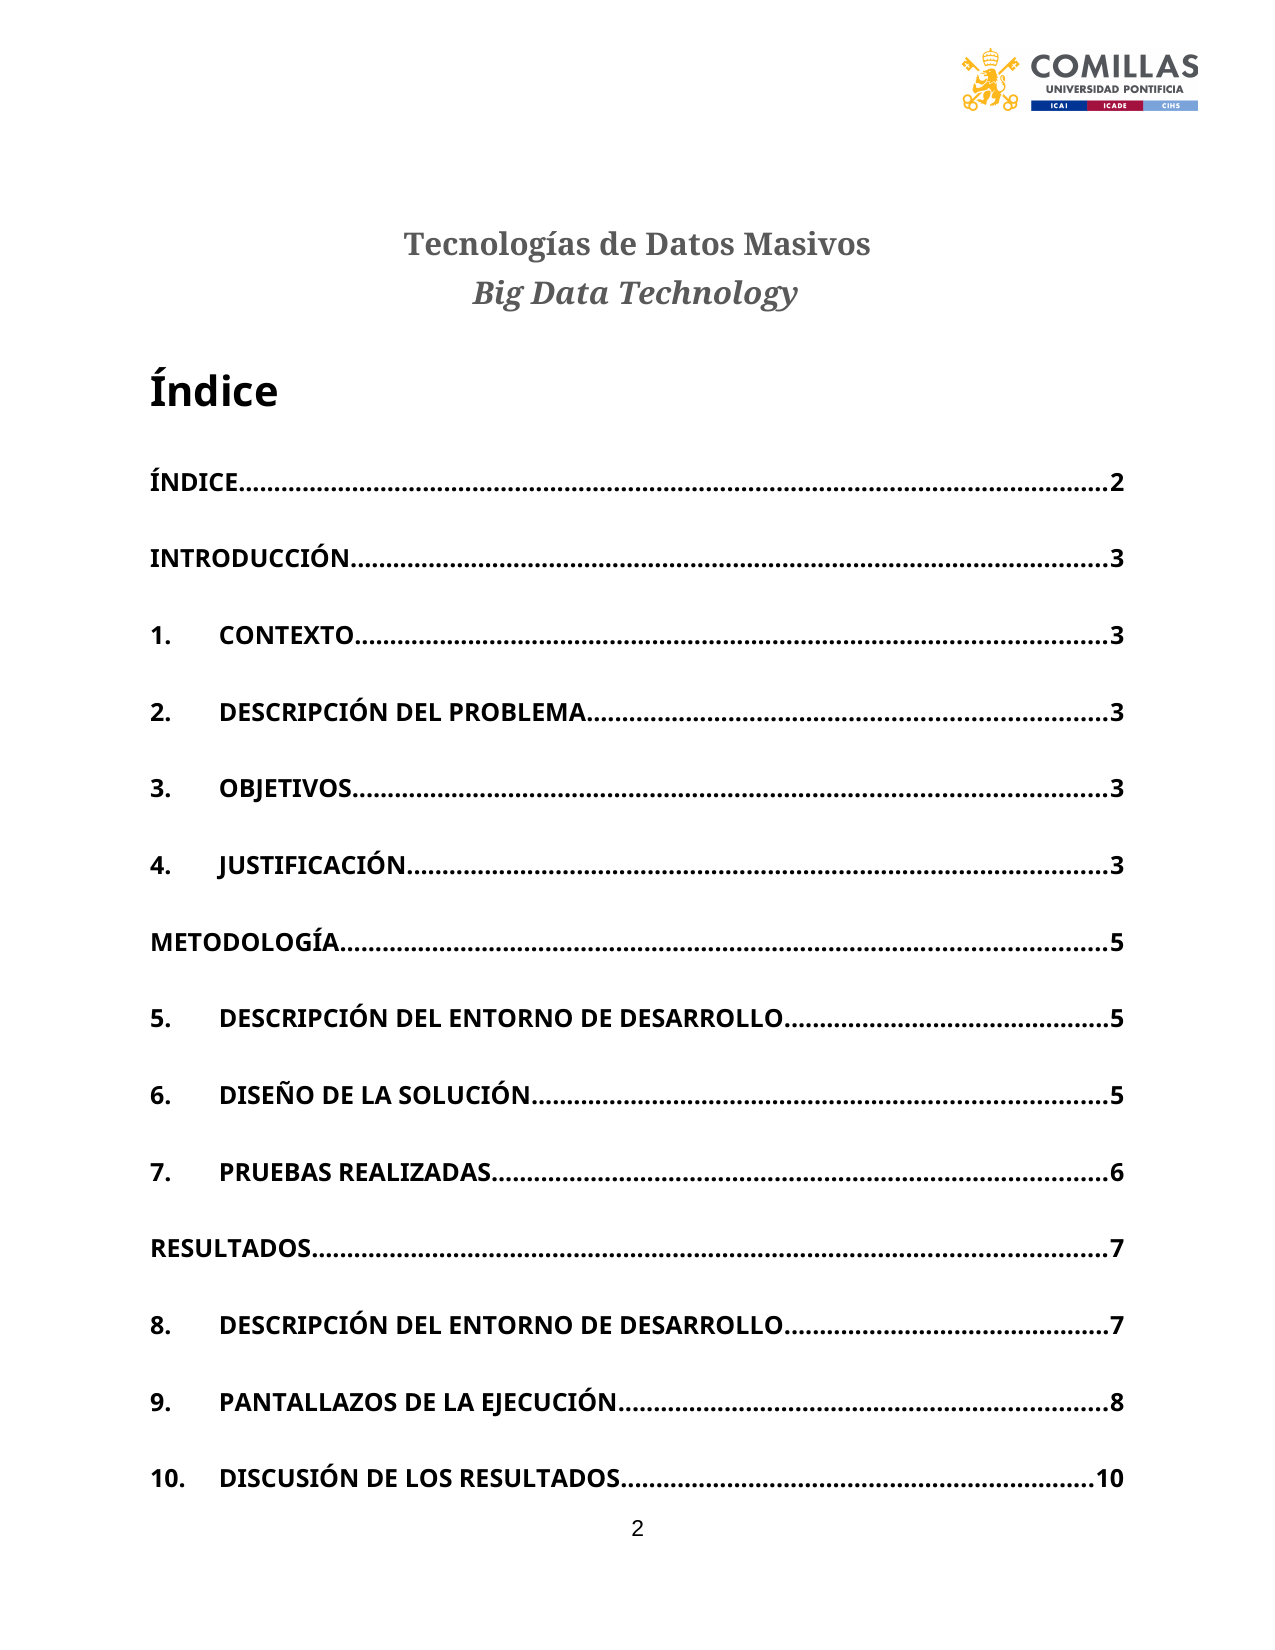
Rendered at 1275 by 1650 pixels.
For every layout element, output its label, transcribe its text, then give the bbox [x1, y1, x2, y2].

text 8. Descripción del entorno de desarrollo 7 [150, 1307, 1125, 1342]
text 10. Discusión de los resultados 10 [150, 1461, 1125, 1495]
text 9. Pantallazos de la Ejecución 8 [150, 1384, 1125, 1418]
text 5. Descripción del entorno de desarrollo 5 [150, 1001, 1125, 1035]
text Tecnologías de Datos Masivos [150, 222, 1125, 264]
text Resultados 7 [150, 1231, 1125, 1265]
text 7. Pruebas realizadas 6 [150, 1154, 1125, 1188]
text 2. Descripción del problema 3 [150, 694, 1125, 728]
picture [961, 48, 1198, 111]
text Introducción 3 [150, 541, 1125, 575]
subtitle Índice [150, 361, 1125, 418]
text 4. Justificación 3 [150, 847, 1125, 882]
text Metodología 5 [150, 924, 1125, 958]
text 3. Objetivos 3 [150, 771, 1125, 805]
text 1. Contexto 3 [150, 617, 1125, 652]
text Índice 2 [150, 464, 1125, 498]
text 6. Diseño de la solución 5 [150, 1077, 1125, 1112]
text Big Data Technology [150, 271, 1125, 313]
